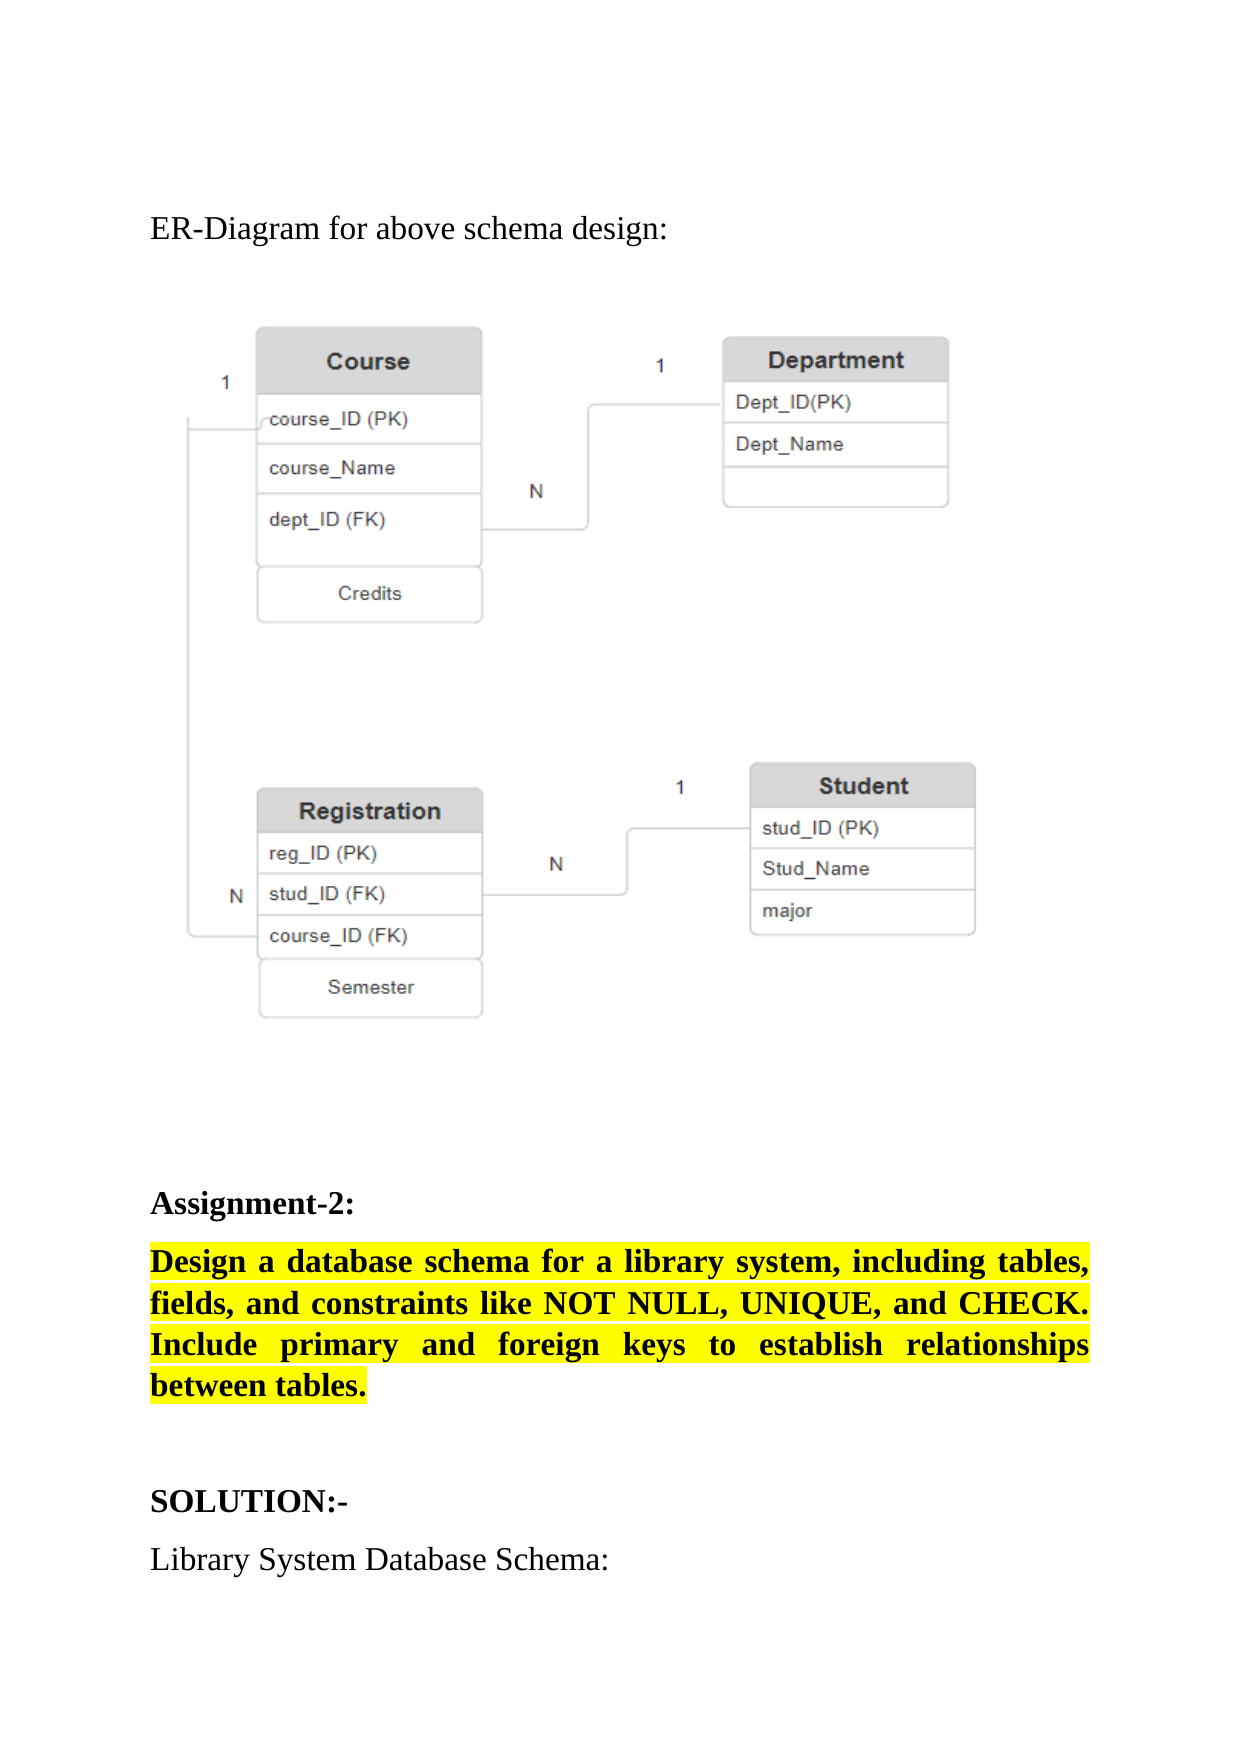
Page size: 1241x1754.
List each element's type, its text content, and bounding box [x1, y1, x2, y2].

picture [150, 266, 1091, 1107]
text Assignment-2: [150, 1183, 1090, 1222]
text Design a database schema for a library system, including tables, fields, and constraints like NOT NULL, UNIQUE, and CHECK. Include primary and foreign keys to establish relationships between tables. [150, 1363, 1090, 1404]
text SOLUTION:- [150, 1482, 1090, 1520]
text ER-Diagram for above schema design: [150, 208, 1090, 246]
text Library System Database Schema: [150, 1540, 1090, 1578]
